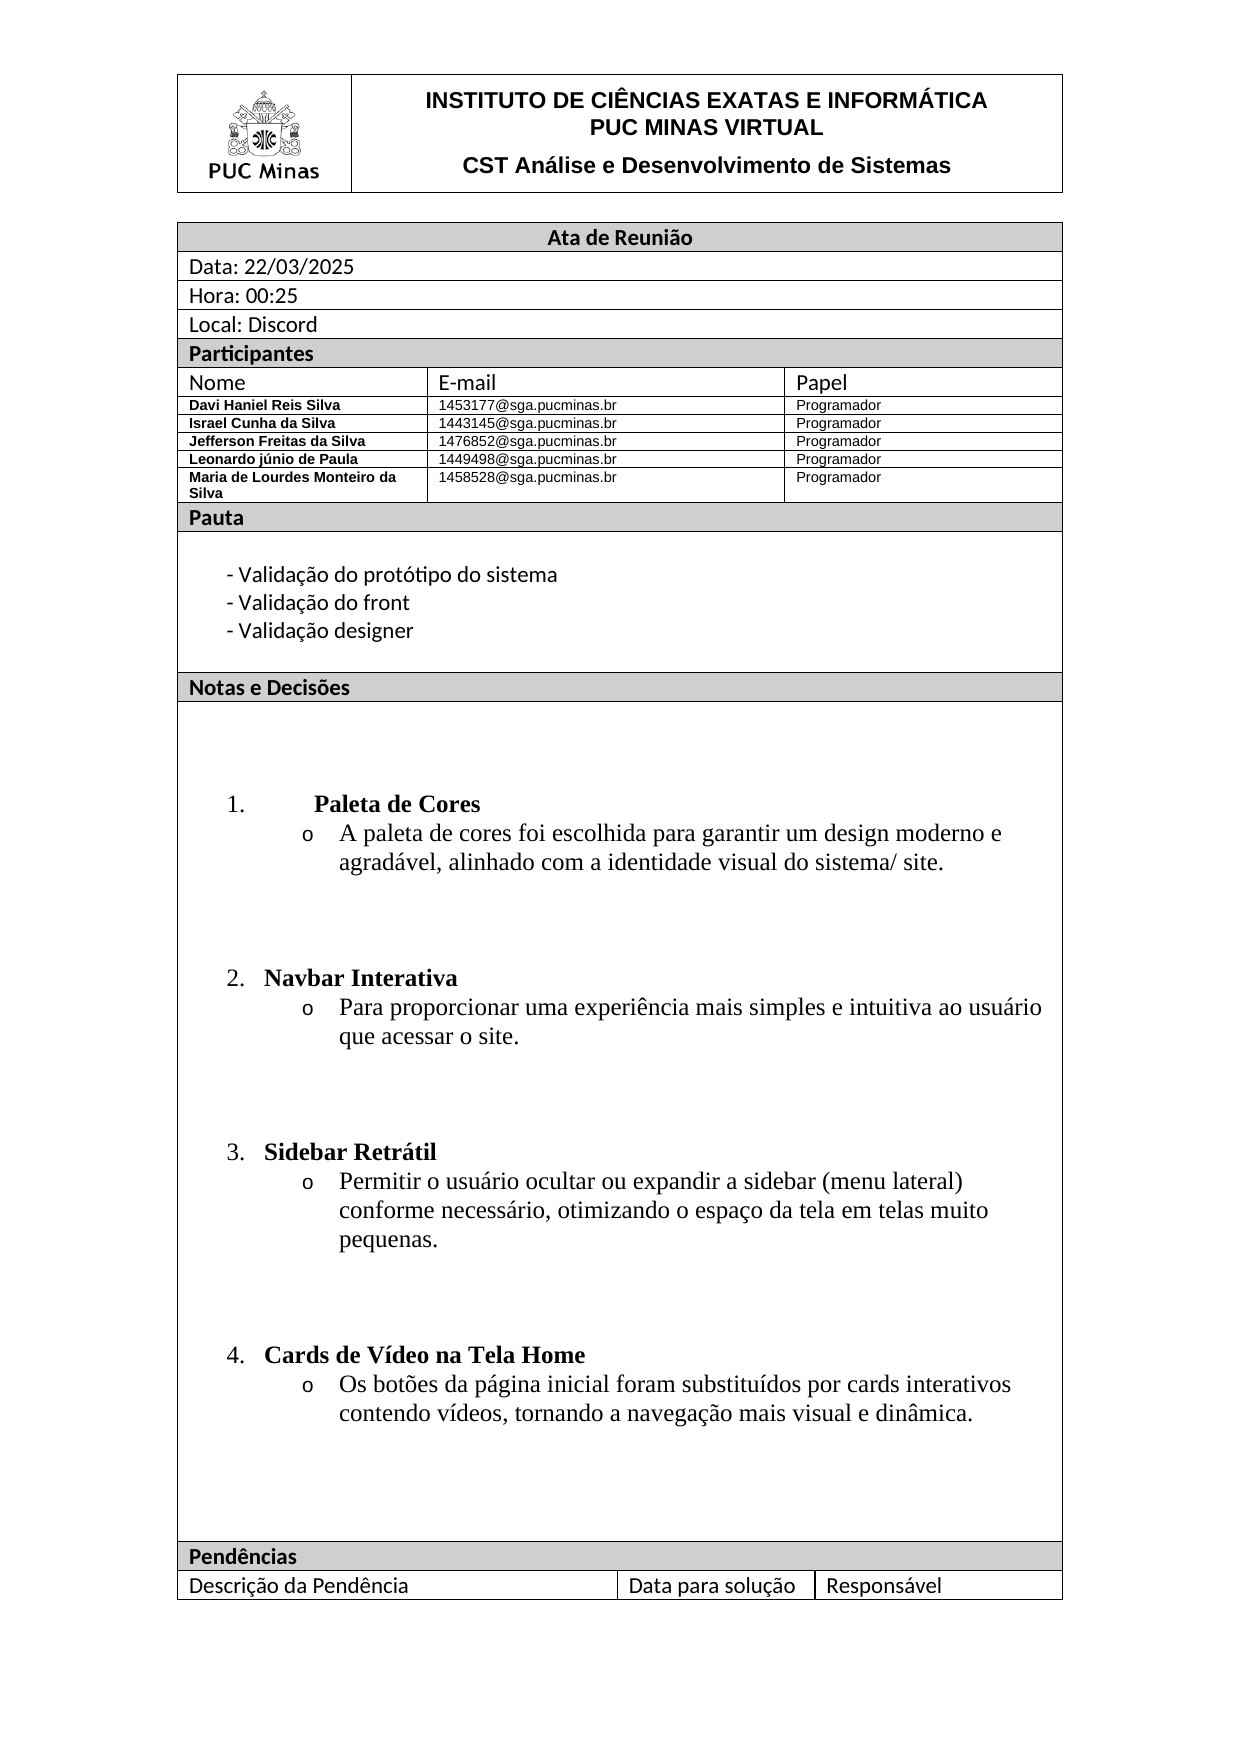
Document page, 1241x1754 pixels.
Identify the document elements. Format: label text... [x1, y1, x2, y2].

table_cell Nome [178, 368, 427, 396]
table_cell Responsável [816, 1571, 1062, 1599]
table_cell Paleta de Cores A paleta de cores foi escolhida para garantir um design moderno e agradável, alinhado com a identidade visual do sistema/ site. Navbar Interativa Para proporcionar uma experiência mais simples e intuitiva ao usuário que acessar o site. Sidebar Retrátil Permitir o usuário ocultar ou expandir a sidebar (menu lateral) conforme necessário, otimizando o espaço da tela em telas muito pequenas. Cards de Vídeo na Tela Home Os botões da página inicial foram substituídos por cards interativos contendo vídeos, tornando a navegação mais visual e dinâmica. [178, 702, 1062, 1541]
table_cell Davi Haniel Reis Silva [178, 397, 427, 414]
table_cell 1449498@sga.pucminas.br [428, 451, 784, 467]
table_cell Programador [785, 468, 1062, 502]
table_cell Papel [785, 368, 1062, 396]
table_cell Participantes [178, 339, 1062, 367]
table_cell 1453177@sga.pucminas.br [428, 397, 784, 414]
table_cell 1443145@sga.pucminas.br [428, 415, 784, 432]
table_cell - Validação do protótipo do sistema - Validação do front - Validação designer [178, 532, 1062, 672]
table_cell Local: Discord [178, 310, 1062, 338]
table_cell Programador [785, 397, 1062, 414]
table_cell Leonardo júnio de Paula [178, 451, 427, 467]
table_header Ata de Reunião [178, 223, 1062, 251]
table_cell Pendências [178, 1542, 1062, 1570]
table_cell Data: 22/03/2025 [178, 252, 1062, 280]
table_cell Programador [785, 451, 1062, 467]
table_cell Notas e Decisões [178, 673, 1062, 701]
table_cell Hora: 00:25 [178, 281, 1062, 309]
table_cell Programador [785, 415, 1062, 432]
table_cell 1458528@sga.pucminas.br [428, 468, 784, 502]
picture [195, 87, 333, 180]
table_cell Israel Cunha da Silva [178, 415, 427, 432]
table_cell Data para solução [618, 1571, 814, 1599]
table_cell Jefferson Freitas da Silva [178, 433, 427, 449]
table_cell Maria de Lourdes Monteiro da Silva [178, 468, 427, 502]
table_cell Descrição da Pendência [178, 1571, 617, 1599]
table_cell E-mail [428, 368, 784, 396]
table_cell 1476852@sga.pucminas.br [428, 433, 784, 449]
table_cell Programador [785, 433, 1062, 449]
table_cell Pauta [178, 503, 1062, 531]
